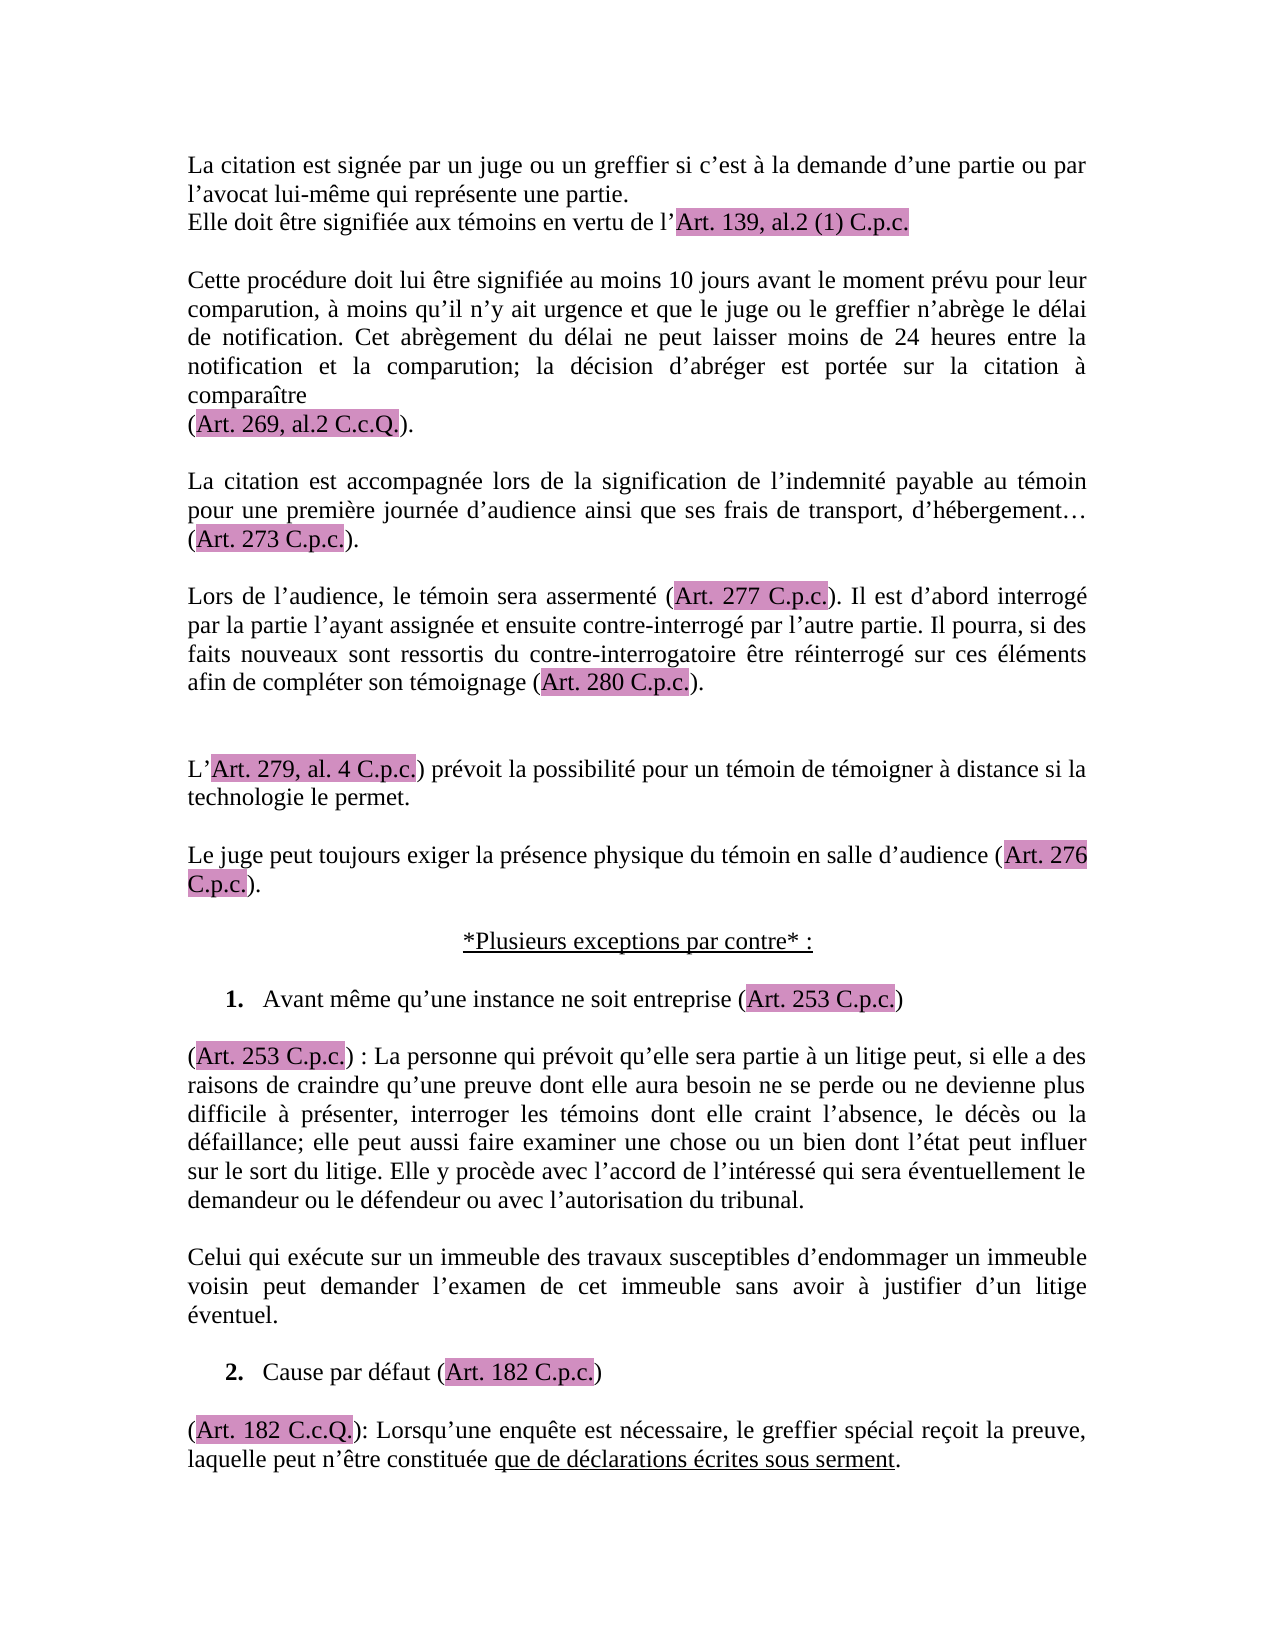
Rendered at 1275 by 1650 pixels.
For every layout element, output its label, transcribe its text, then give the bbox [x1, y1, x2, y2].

text Celui qui exécute sur un immeuble des travaux susceptibles d’endommager un immeuble voisin peut demander l’examen de cet immeuble sans avoir à justifier d’un litige éventuel. [187, 1242, 1087, 1329]
text La citation est signée par un juge ou un greffier si c’est à la demande d’une partie ou par l’avocat lui-même qui représente une partie. [187, 150, 1087, 207]
text L’Art. 279, al. 4 C.p.c.) prévoit la possibilité pour un témoin de témoigner à distance si la technologie le permet. [187, 754, 1087, 811]
list Cause par défaut (Art. 182 C.p.c.) [225, 1357, 1087, 1386]
text Lors de l’audience, le témoin sera assermenté (Art. 277 C.p.c.). Il est d’abord interrogé par la partie l’ayant assignée et ensuite contre-interrogé par l’autre partie. Il pourra, si des faits nouveaux sont ressortis du contre-interrogatoire être réinterrogé sur ces éléments afin de compléter son témoignage (Art. 280 C.p.c.). [187, 581, 1087, 696]
text Elle doit être signifiée aux témoins en vertu de l’Art. 139, al.2 (1) C.p.c. [187, 207, 1087, 236]
text Cette procédure doit lui être signifiée au moins 10 jours avant le moment prévu pour leur comparution, à moins qu’il n’y ait urgence et que le juge ou le greffier n’abrège le délai de notification. Cet abrègement du délai ne peut laisser moins de 24 heures entre la notification et la comparution; la décision d’abréger est portée sur la citation à comparaître [187, 265, 1087, 409]
list Avant même qu’une instance ne soit entreprise (Art. 253 C.p.c.) [895, 984, 1087, 1012]
text (Art. 253 C.p.c.) : La personne qui prévoit qu’elle sera partie à un litige peut, si elle a des raisons de craindre qu’une preuve dont elle aura besoin ne se perde ou ne devienne plus difficile à présenter, interroger les témoins dont elle craint l’absence, le décès ou la défaillance; elle peut aussi faire examiner une chose ou un bien dont l’état peut influer sur le sort du litige. Elle y procède avec l’accord de l’intéressé qui sera éventuellement le demandeur ou le défendeur ou avec l’autorisation du tribunal. [187, 1041, 1087, 1214]
text *Plusieurs exceptions par contre* : [187, 926, 1087, 955]
text (Art. 182 C.c.Q.): Lorsqu’une enquête est nécessaire, le greffier spécial reçoit la preuve, laquelle peut n’être constituée que de déclarations écrites sous serment. [187, 1415, 1087, 1472]
text La citation est accompagnée lors de la signification de l’indemnité payable au témoin pour une première journée d’audience ainsi que ses frais de transport, d’hébergement… (Art. 273 C.p.c.). [187, 466, 1087, 552]
text (Art. 269, al.2 C.c.Q.). [399, 409, 1087, 437]
list Avant même qu’une instance ne soit entreprise (Art. 253 C.p.c.) [225, 984, 746, 1012]
text Le juge peut toujours exiger la présence physique du témoin en salle d’audience (Art. 276 C.p.c.). [187, 840, 1087, 897]
